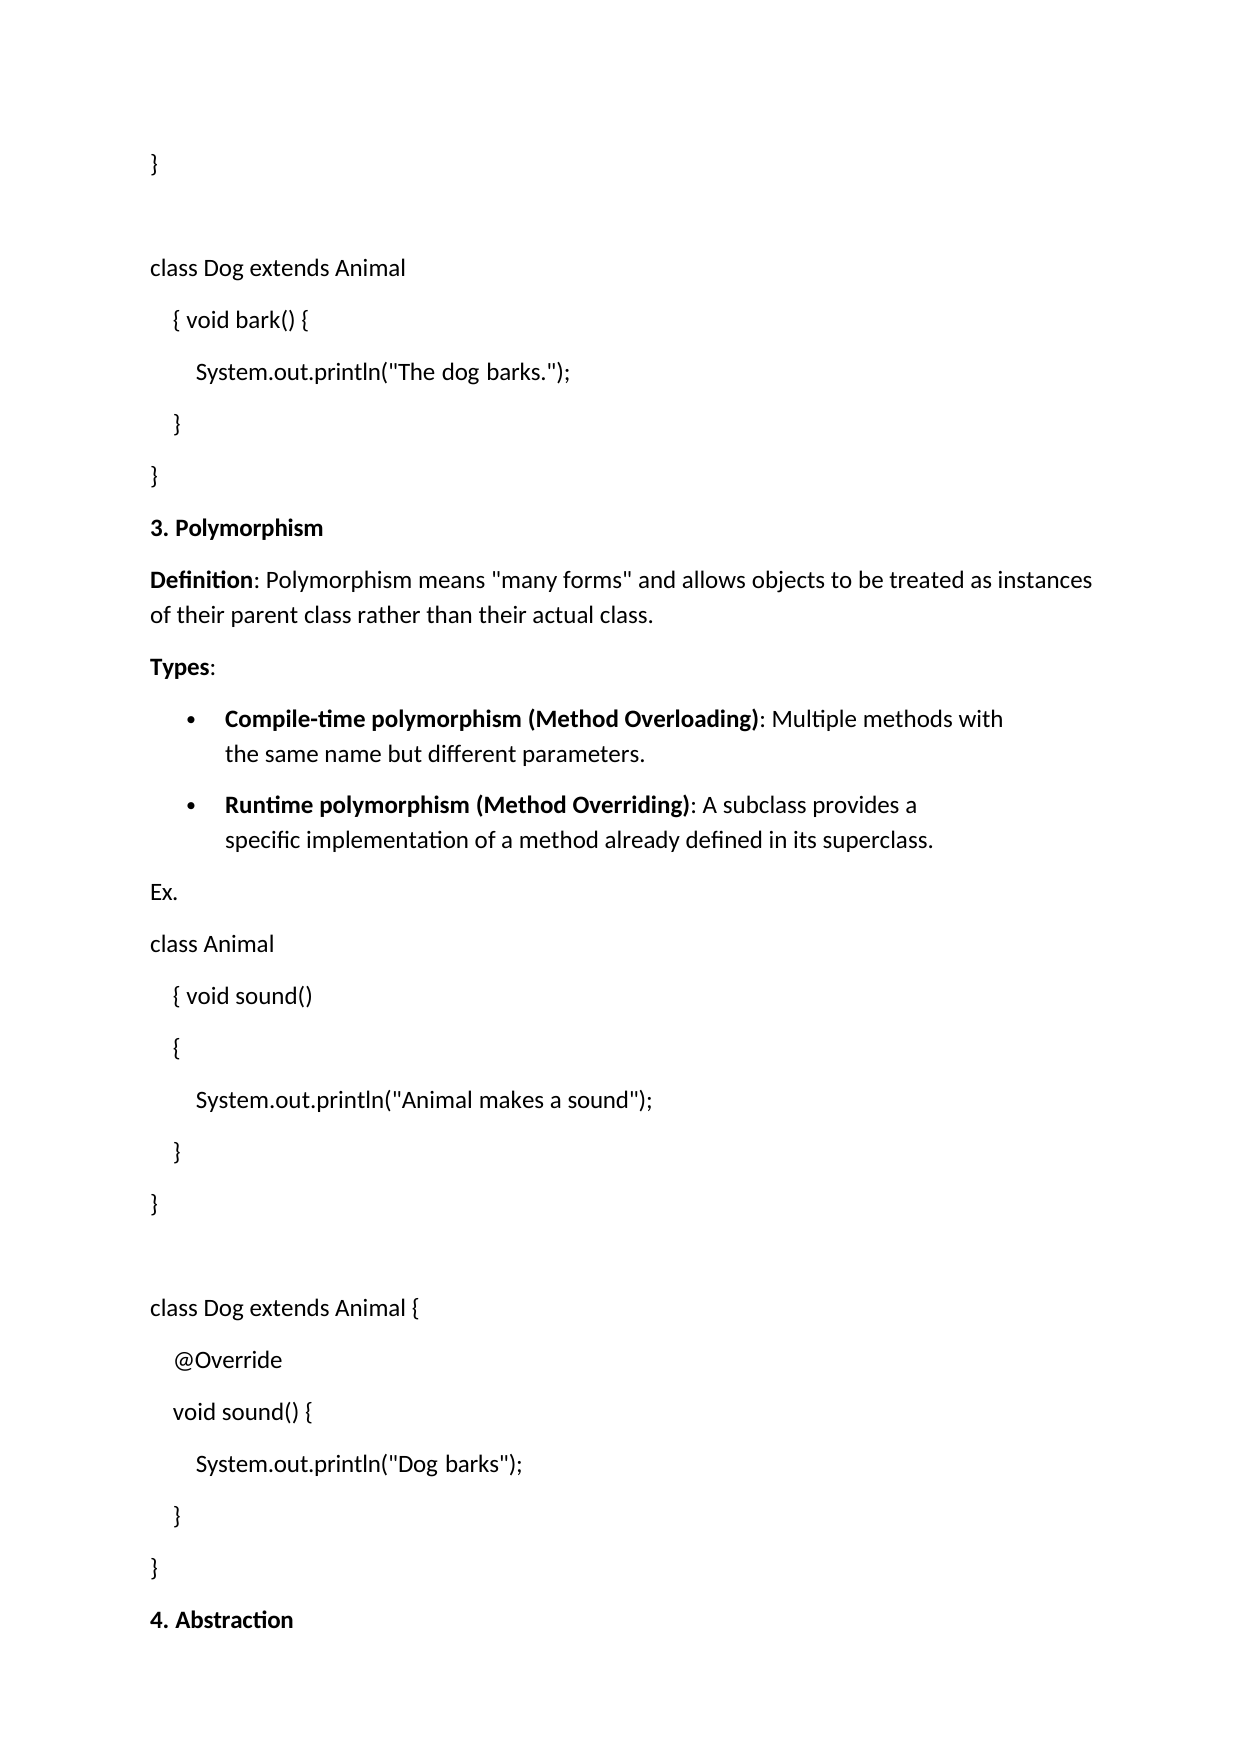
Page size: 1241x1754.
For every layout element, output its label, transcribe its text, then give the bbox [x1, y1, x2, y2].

text Ex. [150, 876, 1166, 907]
text class Animal { void sound() { [150, 928, 321, 1062]
text } [150, 148, 1166, 178]
text } [150, 1552, 1166, 1583]
text System.out.println("Animal makes a sound"); [196, 1084, 1166, 1114]
text System.out.println("The dog barks."); [196, 356, 1166, 387]
text } [150, 460, 1166, 491]
text void sound() { [173, 1396, 1166, 1427]
text } [173, 408, 1166, 438]
list Runtime polymorphism (Method Overriding): A subclass provides a specific implementation of a method already defined in its superclass. [187, 789, 997, 855]
text } [173, 1136, 1166, 1166]
subtitle Polymorphism [150, 512, 1166, 543]
text } [150, 1188, 1166, 1218]
subtitle Abstraction [150, 1604, 1166, 1635]
text System.out.println("Dog barks"); [196, 1448, 1166, 1479]
subtitle Types: [150, 651, 1166, 681]
text Definition: Polymorphism means "many forms" and allows objects to be treated as instances of their parent class rather than their actual class. [150, 564, 1103, 630]
text class Dog extends Animal { @Override [150, 1292, 440, 1374]
text class Dog extends Animal { void bark() { [150, 252, 440, 334]
text } [173, 1500, 1166, 1531]
list Compile-time polymorphism (Method Overloading): Multiple methods with the same name but different parameters. [187, 703, 1043, 768]
